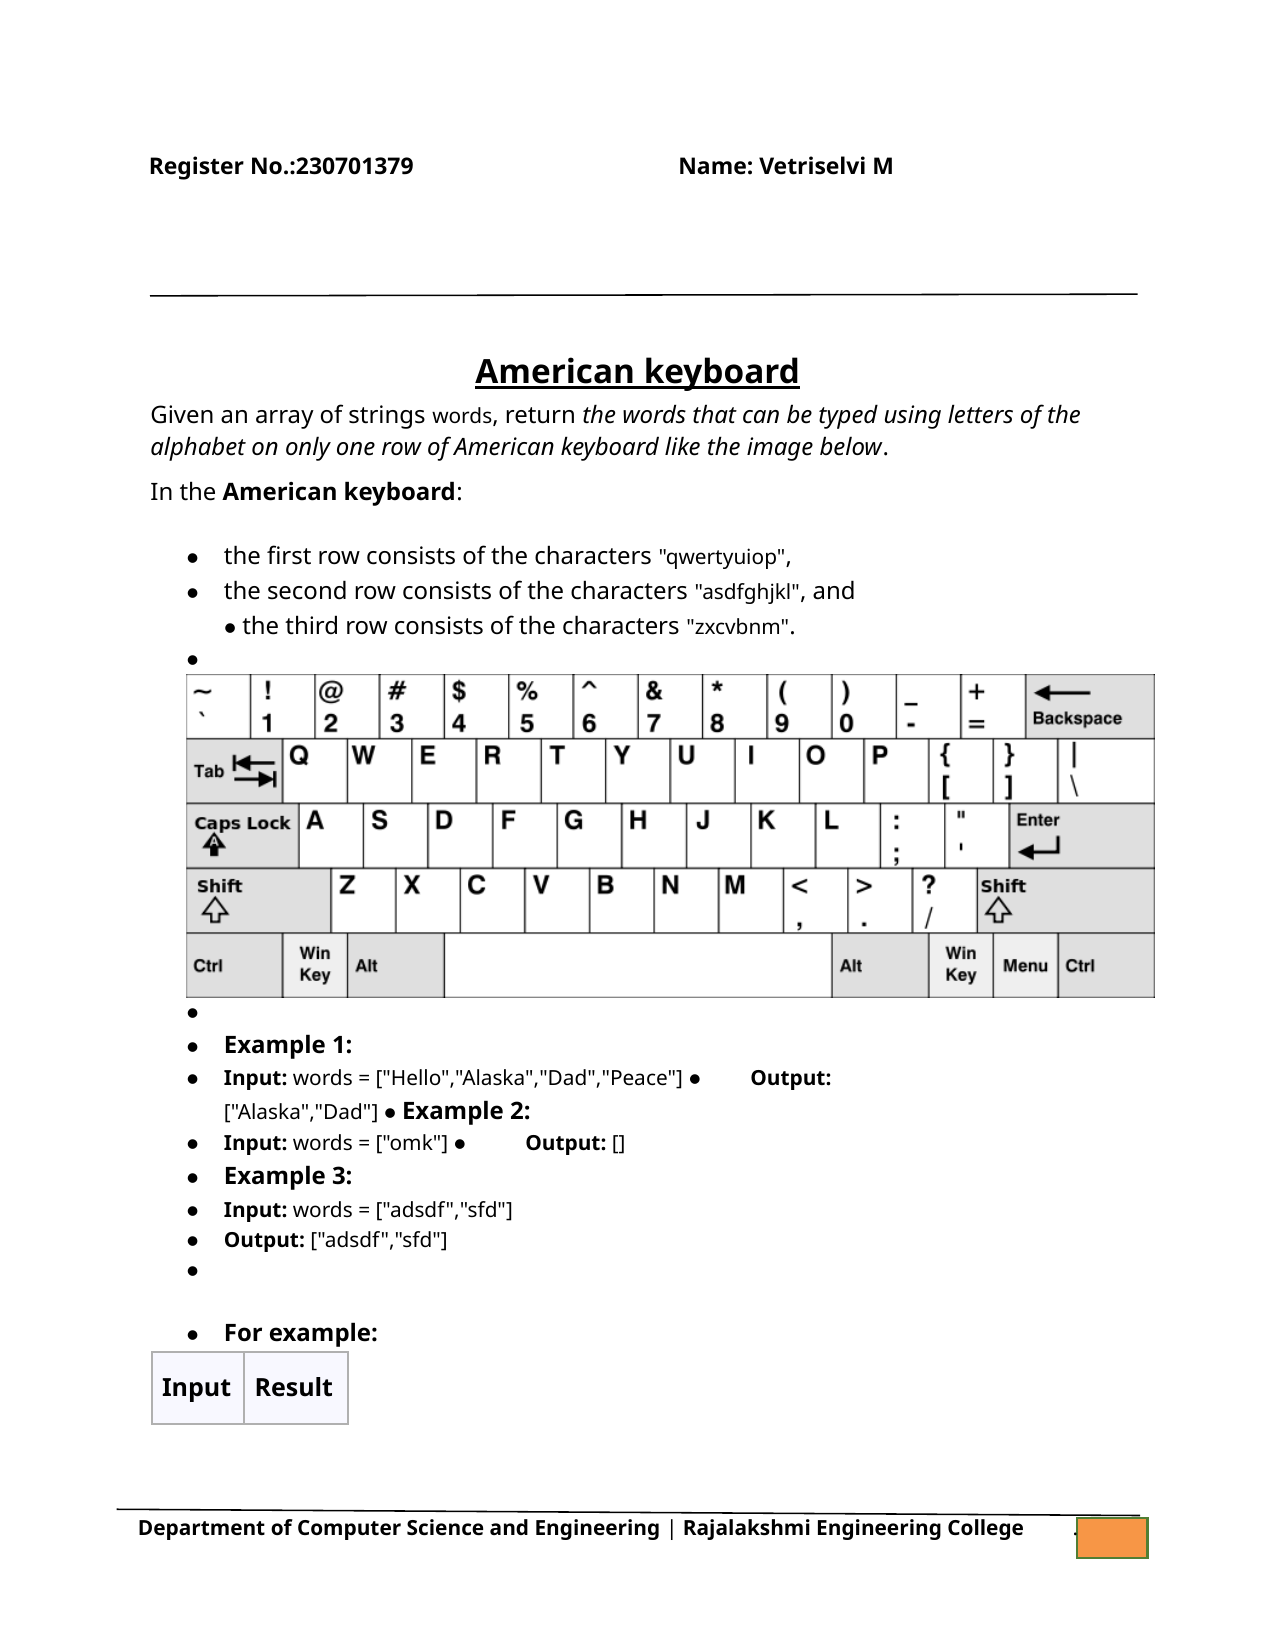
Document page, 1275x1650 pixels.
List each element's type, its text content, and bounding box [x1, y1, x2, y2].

text Register No.:230701379 Name: Vetriselvi M [148, 150, 1126, 181]
picture [186, 674, 1155, 998]
list Input: words = ["Hello","Alaska","Dad","Peace"] ● Output: ["Alaska","Dad"] ● Example 2: [186, 1063, 861, 1126]
list Input: words = ["omk"] ● Output: [] [186, 1128, 861, 1157]
list Output: ["adsdf","sfd"] [186, 1225, 861, 1254]
list Example 1: [186, 1027, 861, 1060]
table_header Result [245, 1353, 347, 1423]
text ● [186, 999, 1126, 1025]
text In the American keyboard: [150, 474, 1126, 507]
table_header Input [153, 1353, 243, 1423]
text ● [186, 1257, 1126, 1283]
subtitle American keyboard [186, 348, 1089, 393]
text Given an array of strings words, return the words that can be typed using letters of the alphabet on only one row of American keyboard like the image below. [150, 398, 1126, 462]
list Example 3: [186, 1159, 861, 1192]
list For example: [186, 1316, 861, 1348]
list Input: words = ["adsdf","sfd"] [186, 1195, 861, 1223]
list the first row consists of the characters "qwertyuiop", [186, 539, 861, 571]
list the second row consists of the characters "asdfghjkl", and ● the third row consists of the characters "zxcvbnm". [186, 574, 861, 642]
